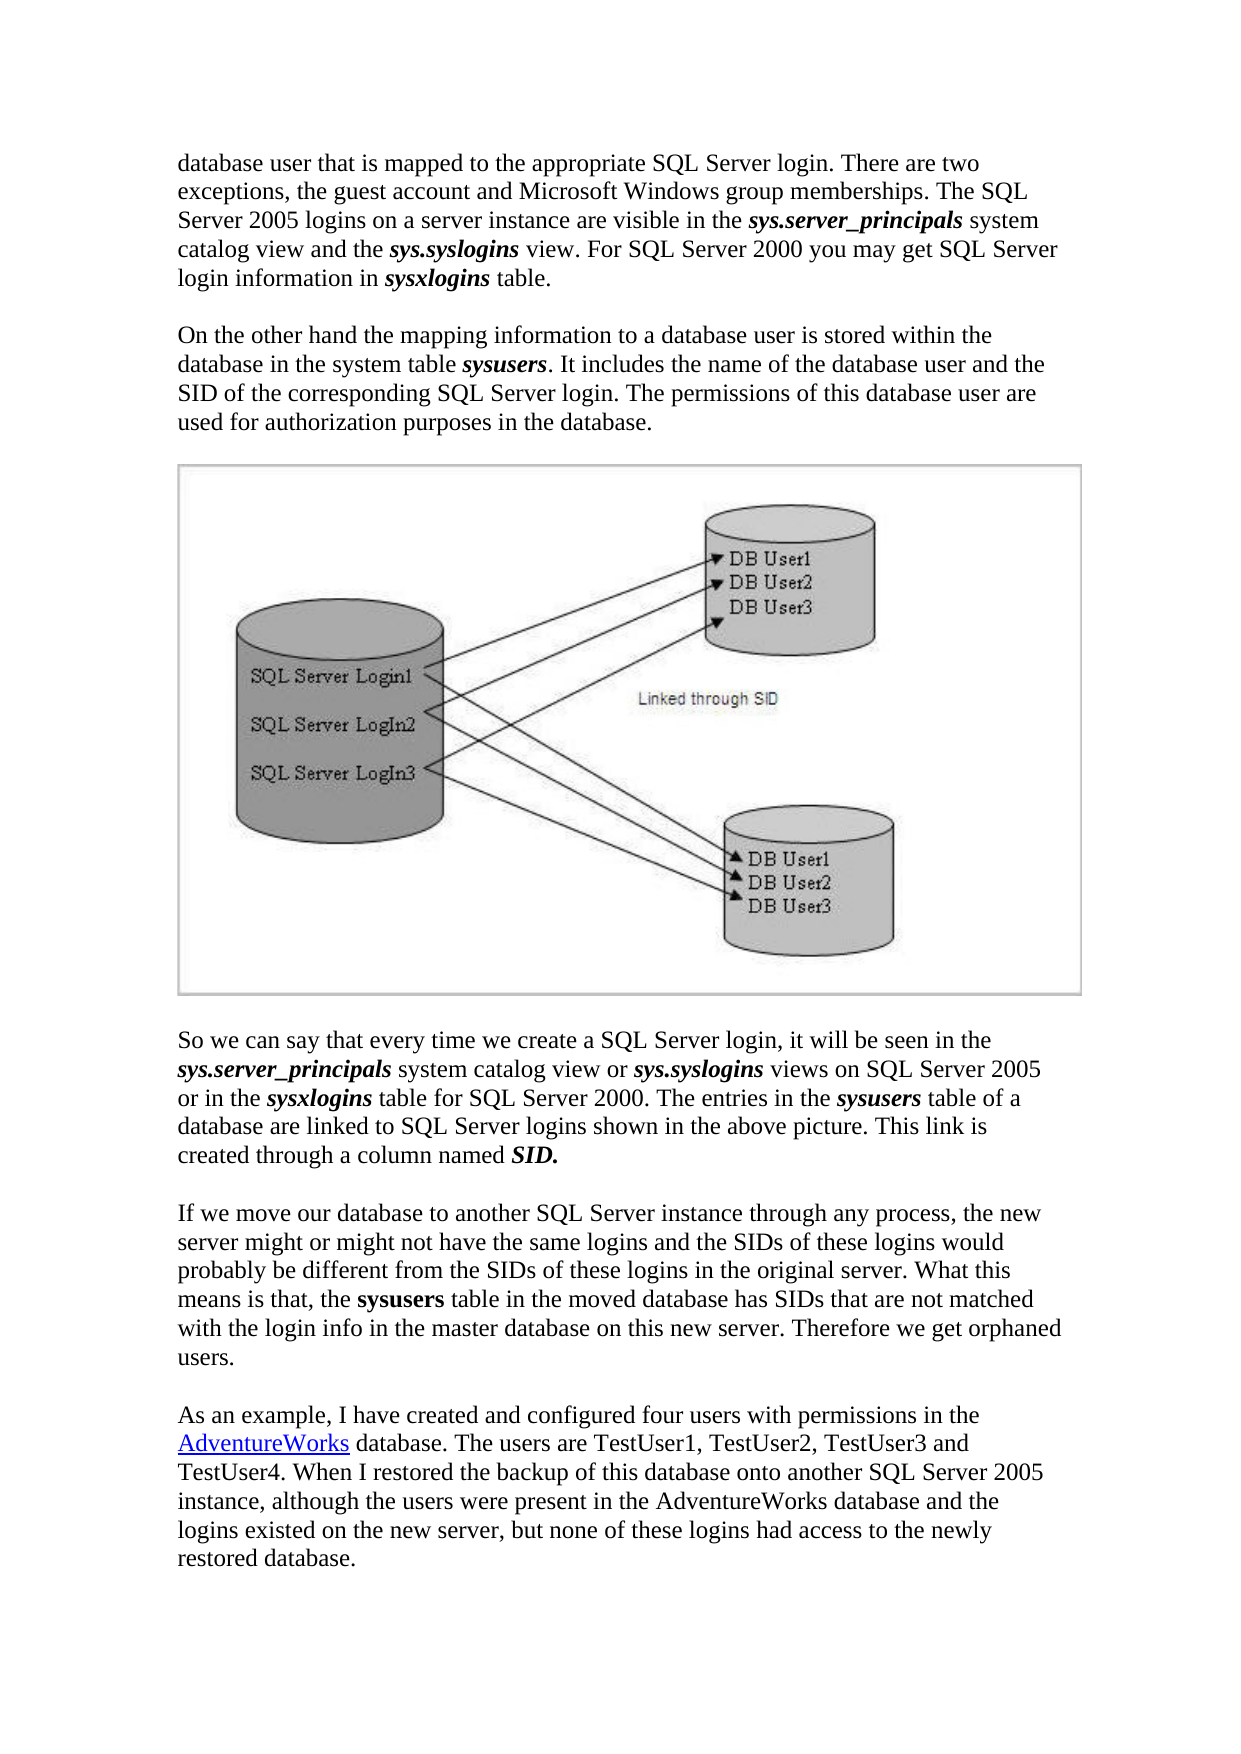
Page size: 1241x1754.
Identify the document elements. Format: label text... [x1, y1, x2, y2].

text So we can say that every time we create a SQL Server login, it will be seen in the sys.server_principals system catalog view or sys.syslogins views on SQL Server 2005 or in the sysxlogins table for SQL Server 2000. The entries in the sysusers table of a database are linked to SQL Server logins shown in the above picture. This link is created through a column named SID. [177, 1025, 1063, 1169]
picture [177, 464, 1082, 996]
text If we move our database to another SQL Server instance through any process, the new server might or might not have the same logins and the SIDs of these logins would probably be different from the SIDs of these logins in the original server. What this means is that, the sysusers table in the moved database has SIDs that are not matched with the login info in the master database on this new server. Therefore we get orphaned users. [177, 1198, 1063, 1371]
text As an example, I have created and configured four users with permissions in the AdventureWorks database. The users are TestUser1, TestUser2, TestUser3 and TestUser4. When I restored the backup of this database onto another SQL Server 2005 instance, although the users were present in the AdventureWorks database and the logins existed on the new server, but none of these logins had access to the newly restored database. [177, 1400, 1063, 1572]
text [177, 148, 1063, 291]
text On the other hand the mapping information to a database user is stored within the database in the system table sysusers. It includes the name of the database user and the SID of the corresponding SQL Server login. The permissions of this database user are used for authorization purposes in the database. [177, 321, 1063, 436]
